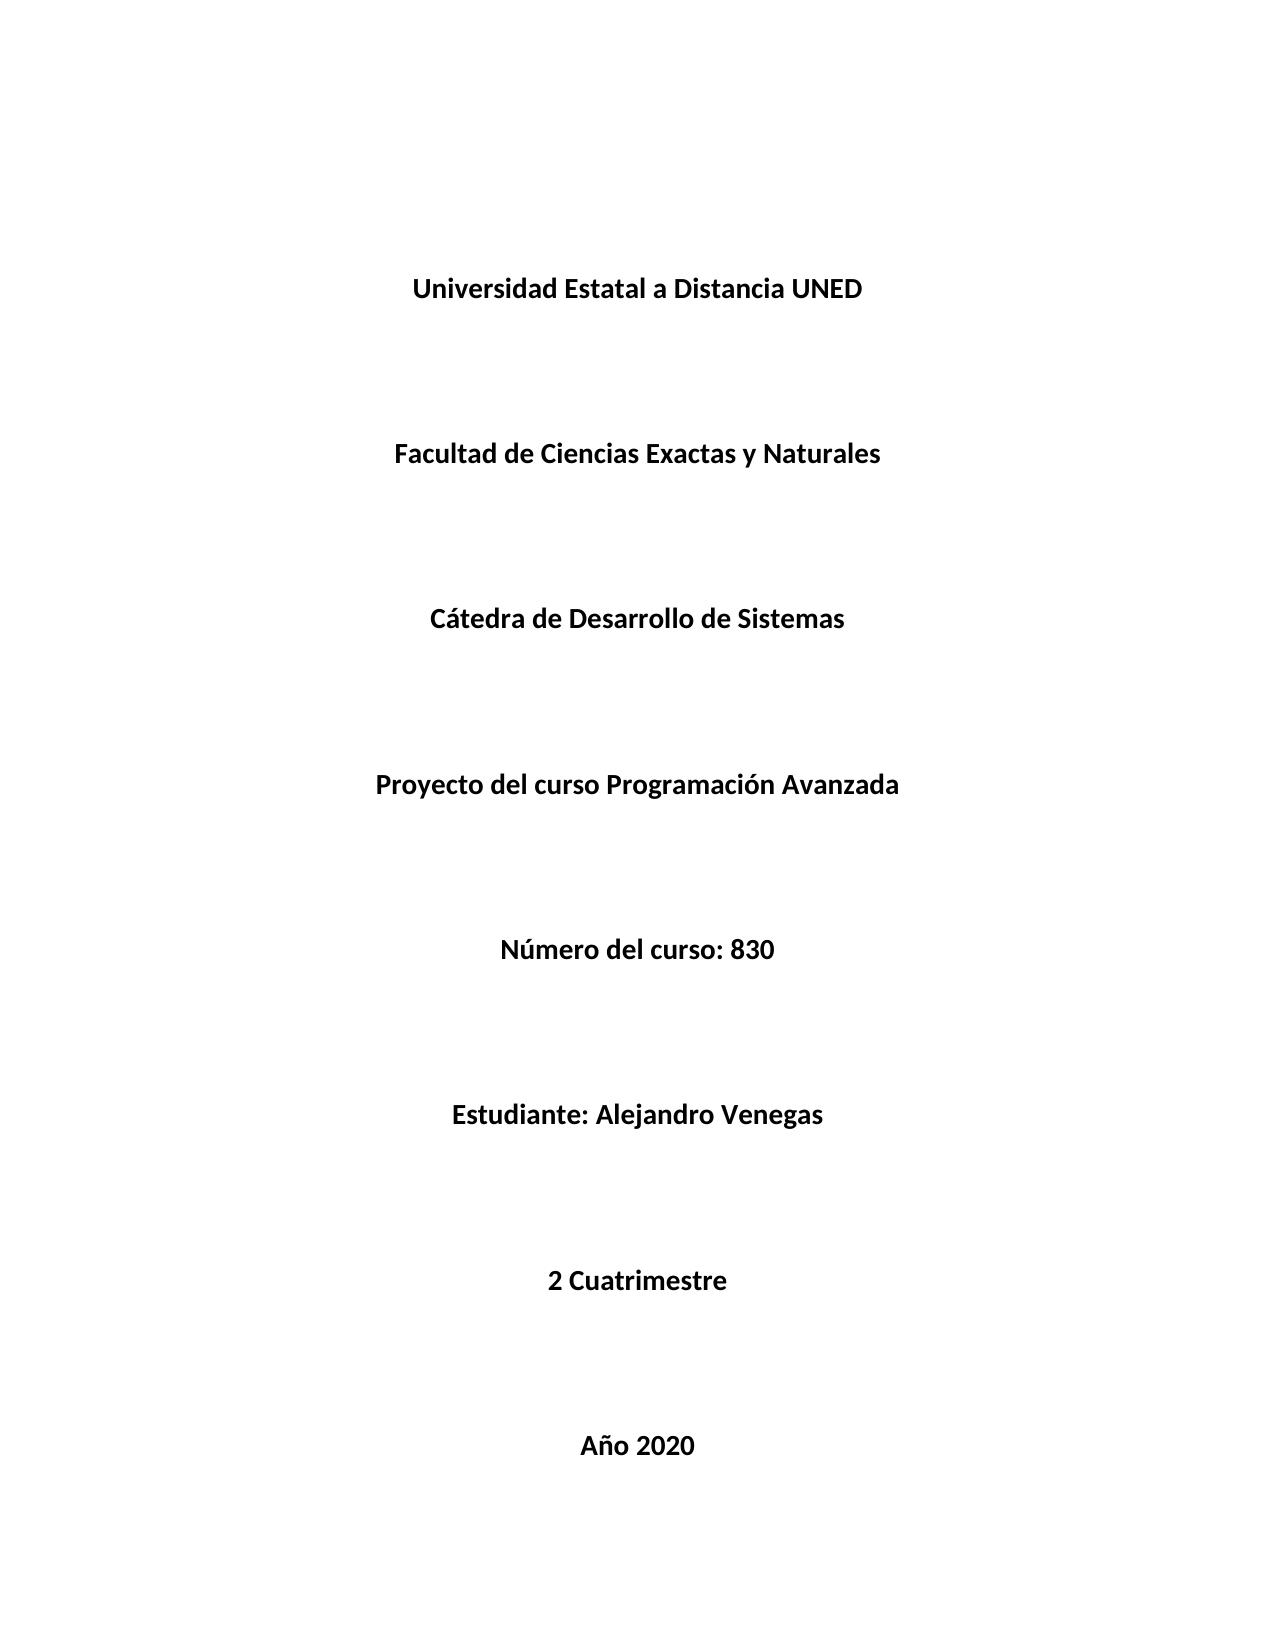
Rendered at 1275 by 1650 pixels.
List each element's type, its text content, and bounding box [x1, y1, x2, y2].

text Facultad de Ciencias Exactas y Naturales [177, 435, 1098, 471]
text Número del curso: 830 [177, 931, 1098, 967]
text Proyecto del curso Programación Avanzada [177, 766, 1098, 801]
text Estudiante: Alejandro Venegas [177, 1096, 1098, 1132]
text Año 2020 [177, 1427, 1098, 1463]
text Cátedra de Desarrollo de Sistemas [177, 601, 1098, 636]
text Universidad Estatal a Distancia UNED [177, 270, 1098, 306]
text 2 Cuatrimestre [177, 1262, 1098, 1297]
